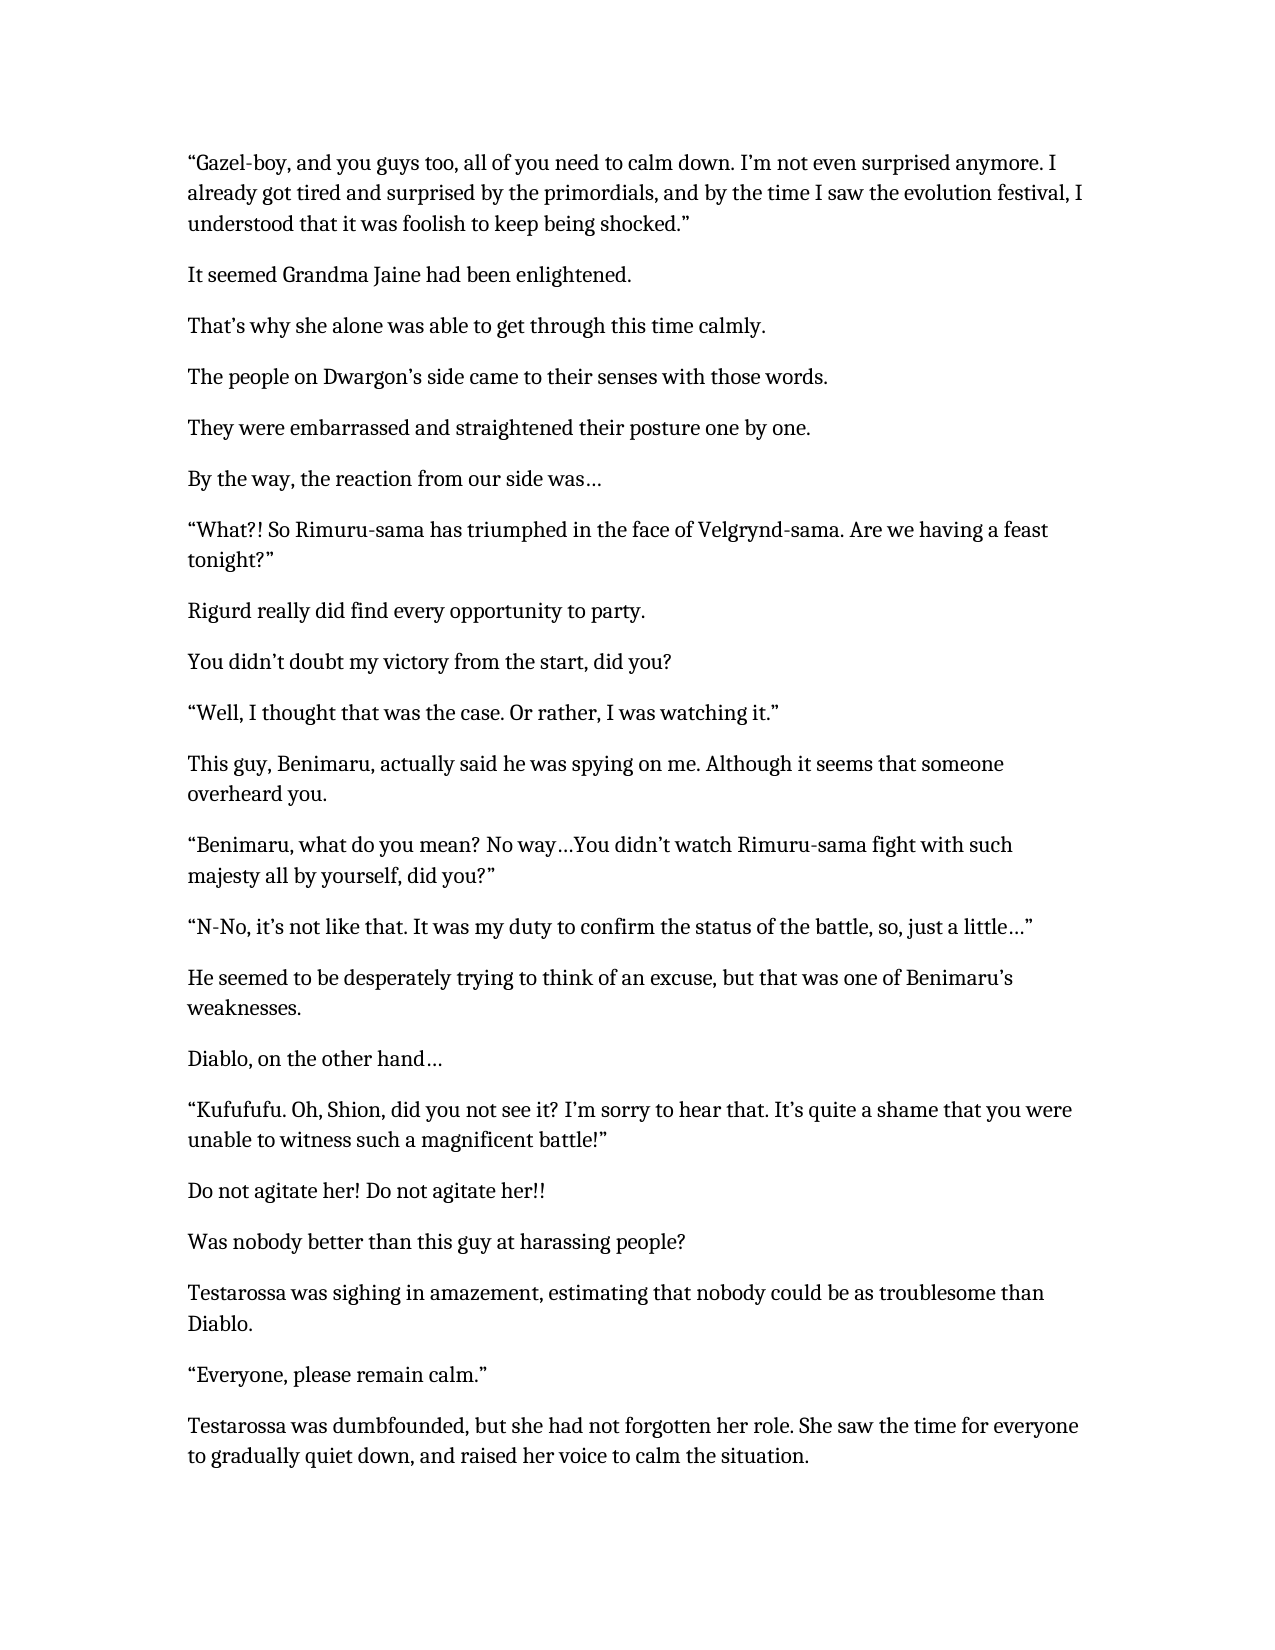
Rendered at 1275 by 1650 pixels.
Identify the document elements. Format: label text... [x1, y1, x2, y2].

text He seemed to be desperately trying to think of an excuse, but that was one of Benimaru’s weaknesses. [187, 964, 1087, 1021]
text “What?! So Rimuru-sama has triumphed in the face of Velgrynd-sama. Are we having a feast tonight?” [187, 517, 1087, 573]
text Do not agitate her! Do not agitate her!! [187, 1178, 1087, 1204]
text “Well, I thought that was the case. Or rather, I was watching it.” [187, 700, 1087, 726]
text Rigurd really did find every opportunity to party. [187, 598, 1087, 624]
text Diablo, on the other hand… [187, 1046, 1087, 1072]
text Was nobody better than this guy at harassing people? [187, 1229, 1087, 1256]
text “N-No, it’s not like that. It was my duty to confirm the status of the battle, so, just a little…” [187, 913, 1087, 940]
text Testarossa was dumbfounded, but she had not forgotten her role. She saw the time for everyone to gradually quiet down, and raised her voice to calm the situation. [187, 1412, 1087, 1469]
text “Gazel-boy, and you guys too, all of you need to calm down. I’m not even surprised anymore. I already got tired and surprised by the primordials, and by the time I saw the evolution festival, I understood that it was foolish to keep being shocked.” [187, 150, 1087, 237]
text It seemed Grandma Jaine had been enlightened. [187, 261, 1087, 288]
text They were embarrassed and straightened their posture one by one. [187, 414, 1087, 441]
text “Kufufufu. Oh, Shion, did you not see it? I’m sorry to hear that. It’s quite a shame that you were unable to witness such a magnificent battle!” [187, 1097, 1087, 1153]
text “Everyone, please remain calm.” [187, 1361, 1087, 1388]
text The people on Dwargon’s side came to their senses with those words. [187, 363, 1087, 390]
text This guy, Benimaru, actually said he was spying on me. Although it seems that someone overheard you. [187, 751, 1087, 808]
text Testarossa was sighing in amazement, estimating that nobody could be as troublesome than Diablo. [187, 1280, 1087, 1337]
text By the way, the reaction from our side was… [187, 466, 1087, 492]
text That’s why she alone was able to get through this time calmly. [187, 312, 1087, 339]
text You didn’t doubt my victory from the start, did you? [187, 649, 1087, 675]
text “Benimaru, what do you mean? No way…You didn’t watch Rimuru-sama fight with such majesty all by yourself, did you?” [187, 832, 1087, 889]
